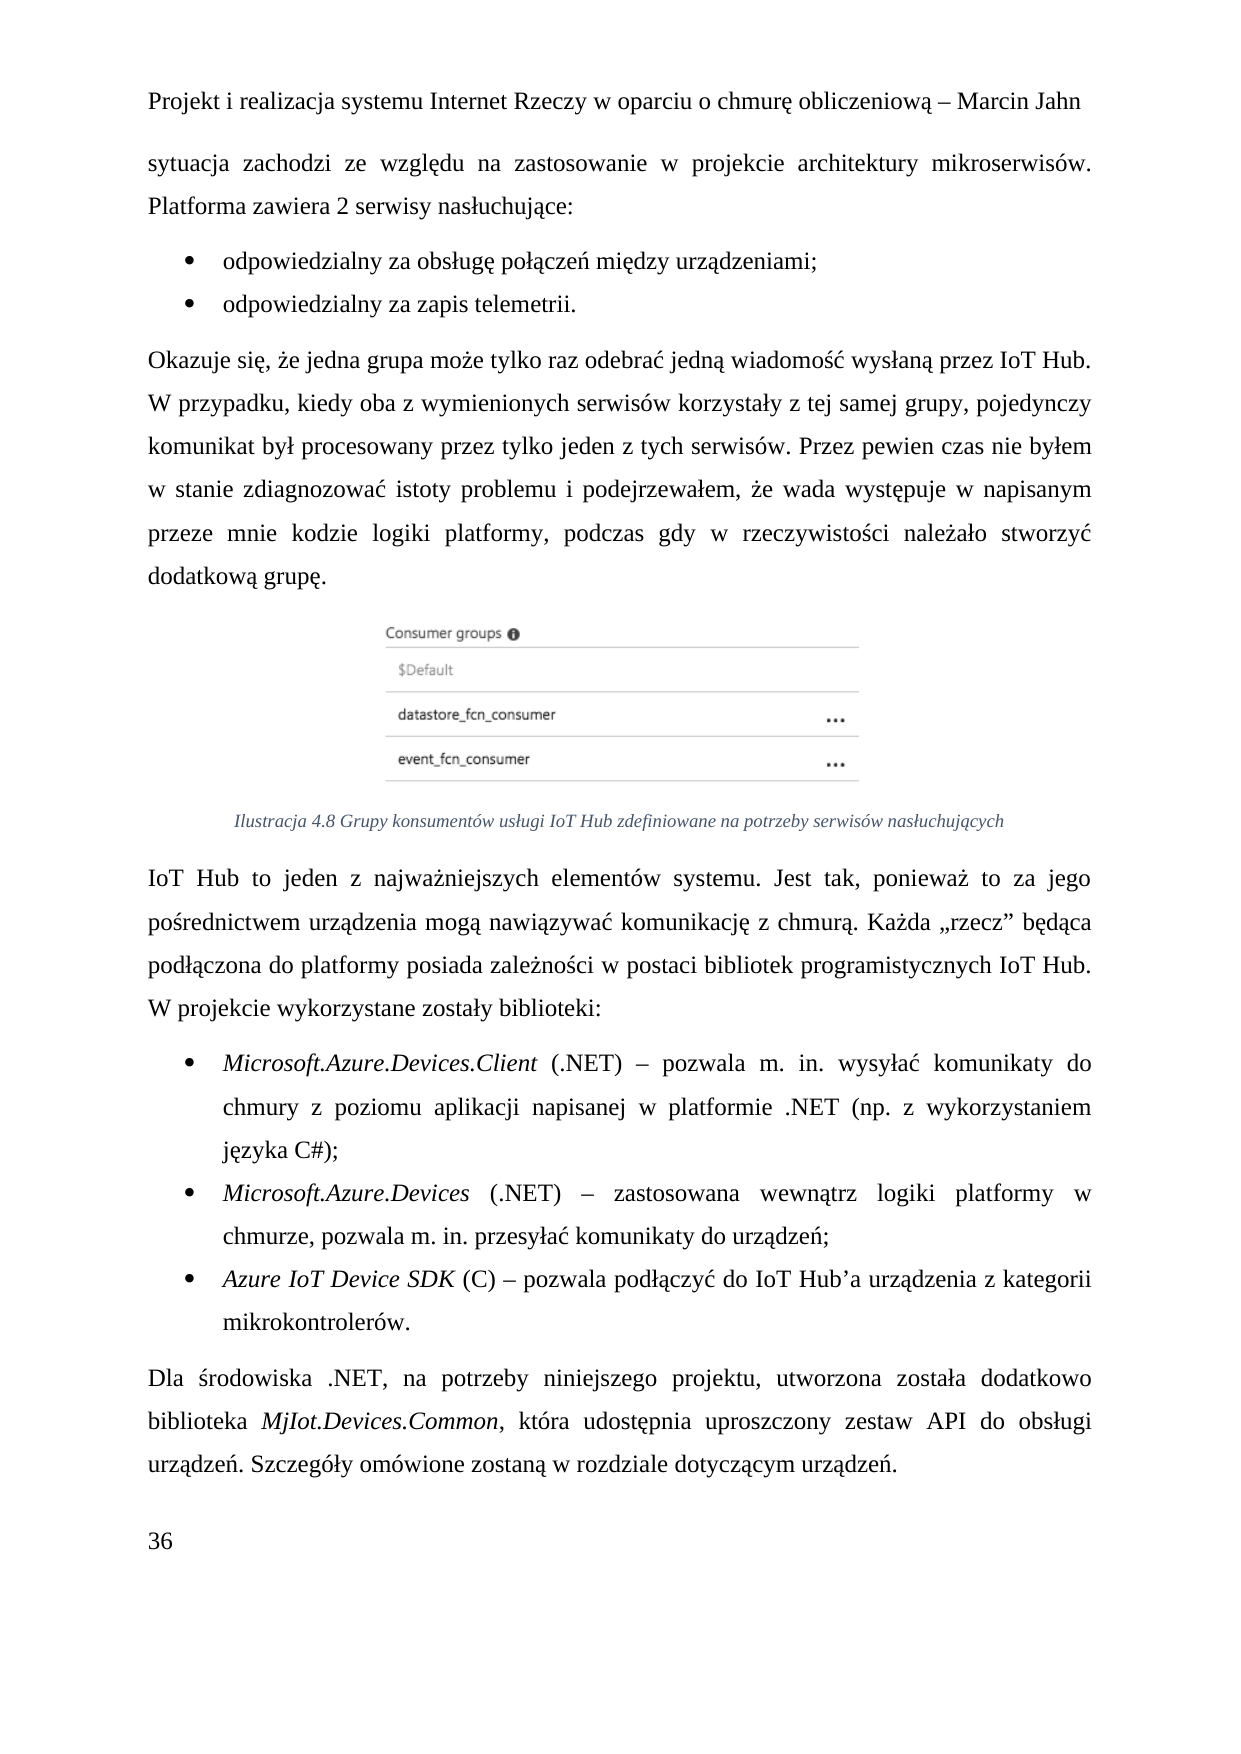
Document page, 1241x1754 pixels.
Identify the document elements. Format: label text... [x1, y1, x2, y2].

text IoT Hub to jeden z najważniejszych elementów systemu. Jest tak, ponieważ to za jego pośrednictwem urządzenia mogą nawiązywać komunikację z chmurą. Każda „rzecz” będąca podłączona do platformy posiada zależności w postaci bibliotek programistycznych IoT Hub. W projekcie wykorzystane zostały biblioteki: [148, 863, 1093, 1022]
text Okazuje się, że jedna grupa może tylko raz odebrać jedną wiadomość wysłaną przez IoT Hub. W przypadku, kiedy oba z wymienionych serwisów korzystały z tej samej grupy, pojedynczy komunikat był procesowany przez tylko jeden z tych serwisów. Przez pewien czas nie byłem w stanie zdiagnozować istoty problemu i podejrzewałem, że wada występuje w napisanym przeze mnie kodzie logiki platformy, podczas gdy w rzeczywistości należało stworzyć dodatkową grupę. [148, 345, 1093, 589]
picture [371, 616, 869, 784]
list Azure IoT Device SDK (C) – pozwala podłączyć do IoT Hub’a urządzenia z kategorii mikrokontrolerów. [185, 1264, 1093, 1336]
list odpowiedzialny za obsługę połączeń między urządzeniami; [185, 246, 1093, 275]
list Microsoft.Azure.Devices.Client (.NET) – pozwala m. in. wysyłać komunikaty do chmury z poziomu aplikacji napisanej w platformie .NET (np. z wykorzystaniem języka C#); [185, 1048, 1093, 1163]
list odpowiedzialny za zapis telemetrii. [185, 289, 1093, 318]
list Microsoft.Azure.Devices (.NET) – zastosowana wewnątrz logiki platformy w chmurze, pozwala m. in. przesyłać komunikaty do urządzeń; [185, 1178, 1093, 1250]
